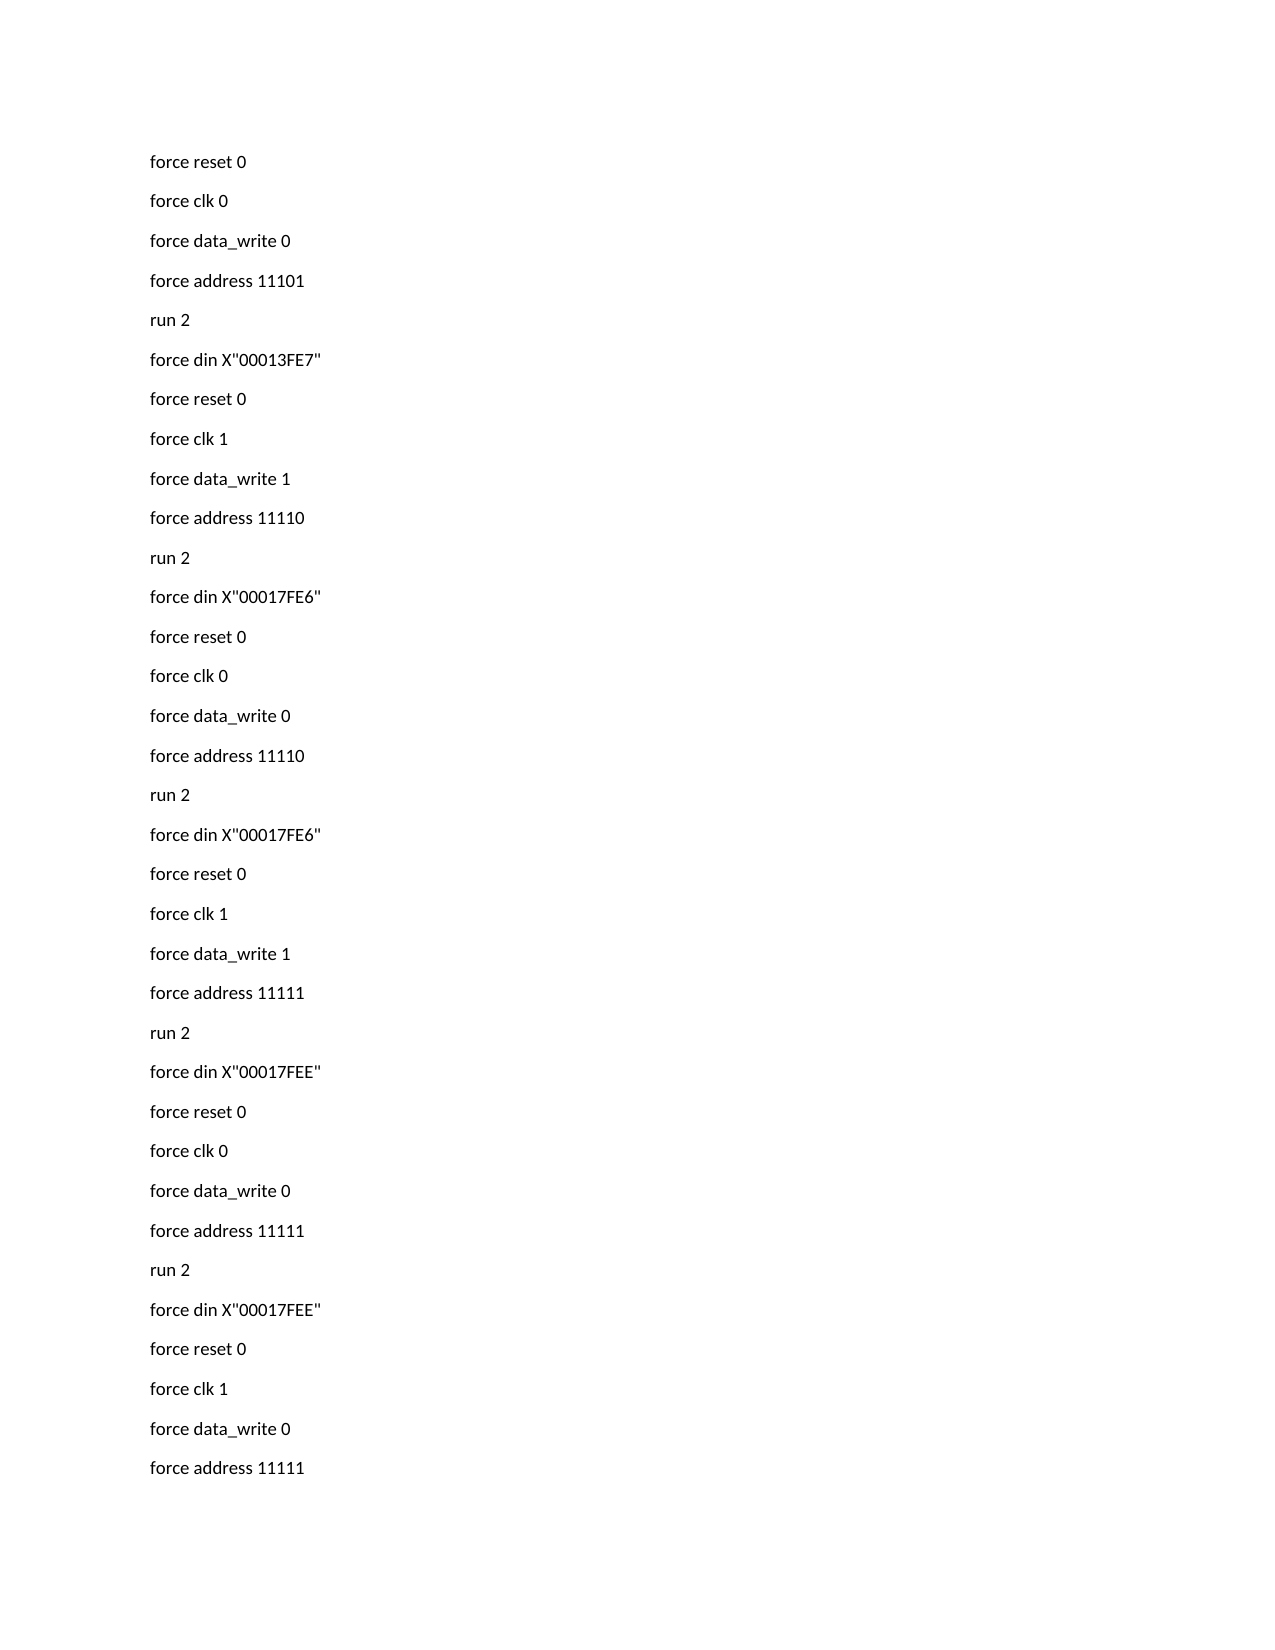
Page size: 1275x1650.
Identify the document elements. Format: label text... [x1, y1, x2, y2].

text force clk 1 [150, 902, 1125, 925]
text run 2 [150, 308, 1125, 331]
text force address 11110 [150, 506, 1125, 529]
text force din X"00017FE6" [150, 585, 1125, 608]
text force clk 1 [150, 427, 1125, 450]
text force address 11111 [150, 981, 1125, 1004]
text force data_write 0 [150, 229, 1125, 252]
text run 2 [150, 546, 1125, 569]
text run 2 [150, 1021, 1125, 1044]
text force reset 0 [150, 150, 1125, 173]
text force din X"00017FE6" [150, 823, 1125, 846]
text force reset 0 [150, 1337, 1125, 1360]
text force clk 1 [150, 1377, 1125, 1400]
text run 2 [150, 1258, 1125, 1281]
text force reset 0 [150, 625, 1125, 648]
text force address 11111 [150, 1219, 1125, 1242]
text force clk 0 [150, 664, 1125, 687]
text force din X"00013FE7" [150, 348, 1125, 371]
text force data_write 1 [150, 467, 1125, 489]
text force reset 0 [150, 1100, 1125, 1123]
text force reset 0 [150, 387, 1125, 410]
text force clk 0 [150, 189, 1125, 212]
text force din X"00017FEE" [150, 1298, 1125, 1321]
text force data_write 0 [150, 1417, 1125, 1439]
text force address 11110 [150, 744, 1125, 767]
text force address 11111 [150, 1456, 1125, 1479]
text force data_write 0 [150, 1179, 1125, 1202]
text run 2 [150, 783, 1125, 806]
text force address 11101 [150, 269, 1125, 292]
text force reset 0 [150, 862, 1125, 885]
text force clk 0 [150, 1139, 1125, 1162]
text force data_write 1 [150, 942, 1125, 964]
text force data_write 0 [150, 704, 1125, 727]
text force din X"00017FEE" [150, 1060, 1125, 1083]
